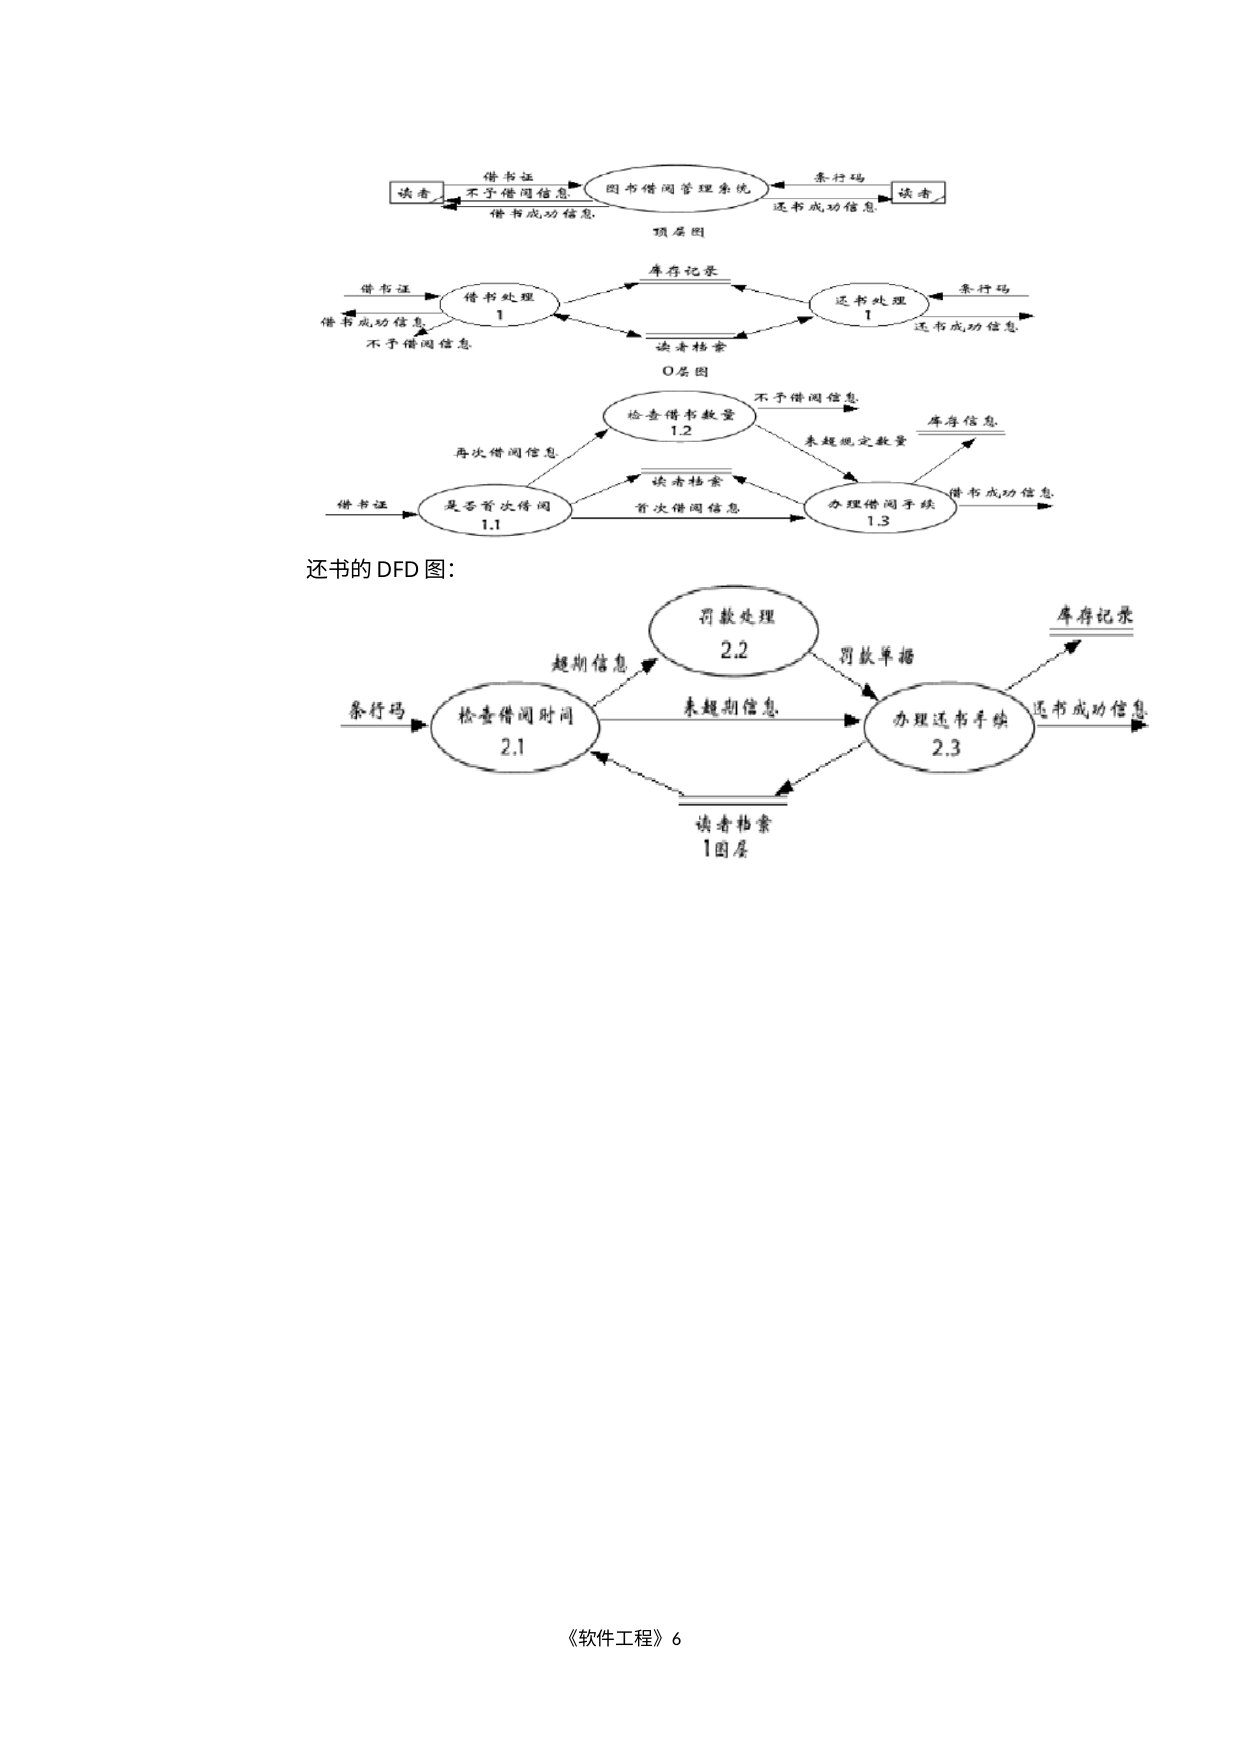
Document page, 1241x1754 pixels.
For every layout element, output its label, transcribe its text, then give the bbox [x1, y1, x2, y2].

list 还书的DFD图： [306, 552, 1053, 584]
picture [306, 162, 1080, 549]
picture [306, 584, 1172, 875]
